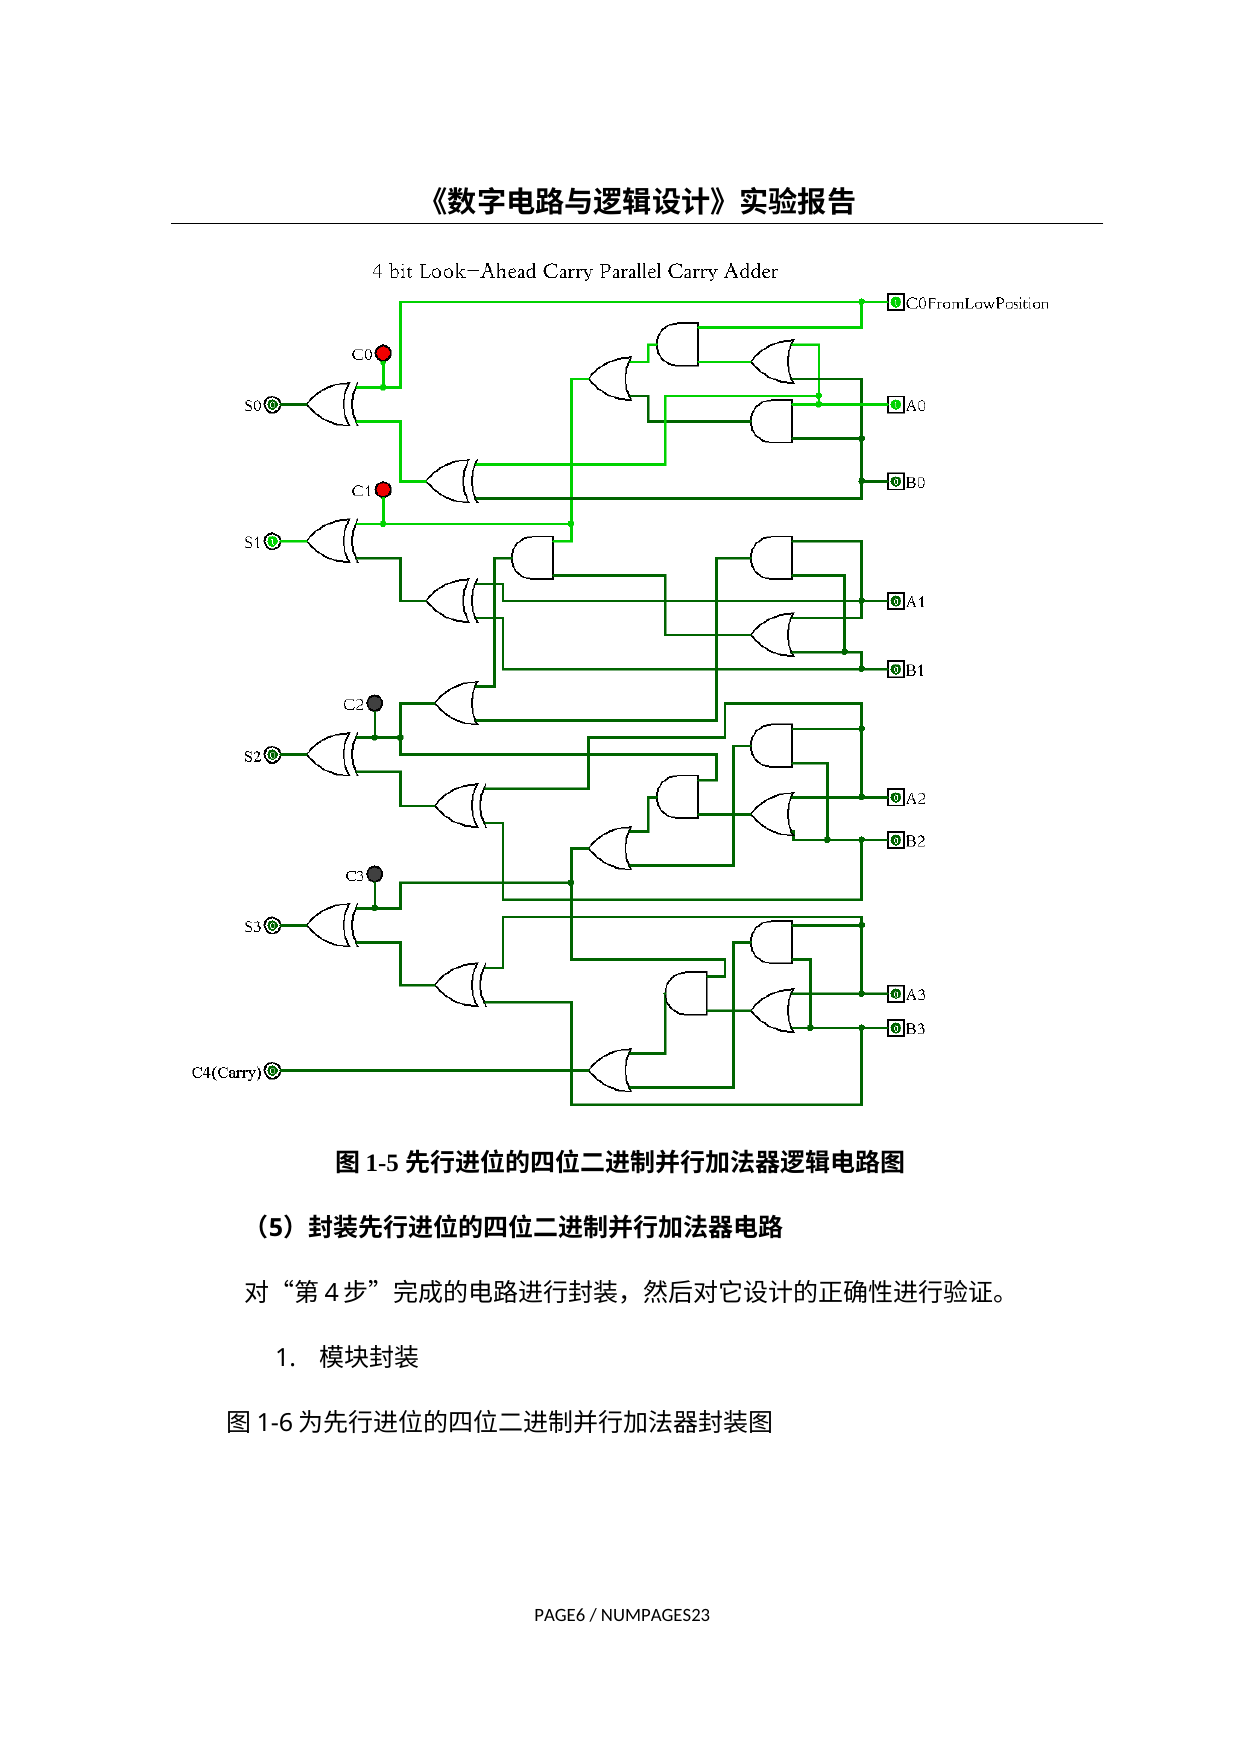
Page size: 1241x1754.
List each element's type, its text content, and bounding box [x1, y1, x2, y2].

picture [187, 250, 1053, 1109]
text 对“第4步”完成的电路进行封装，然后对它设计的正确性进行验证。 [231, 1258, 1053, 1323]
text 图1-6为先行进位的四位二进制并行加法器封装图 [187, 1388, 1053, 1453]
text （5）封装先行进位的四位二进制并行加法器电路 [187, 1193, 1053, 1258]
text 图1-5 先行进位的四位二进制并行加法器逻辑电路图 [187, 1128, 1053, 1193]
list 模块封装 [275, 1323, 1053, 1388]
